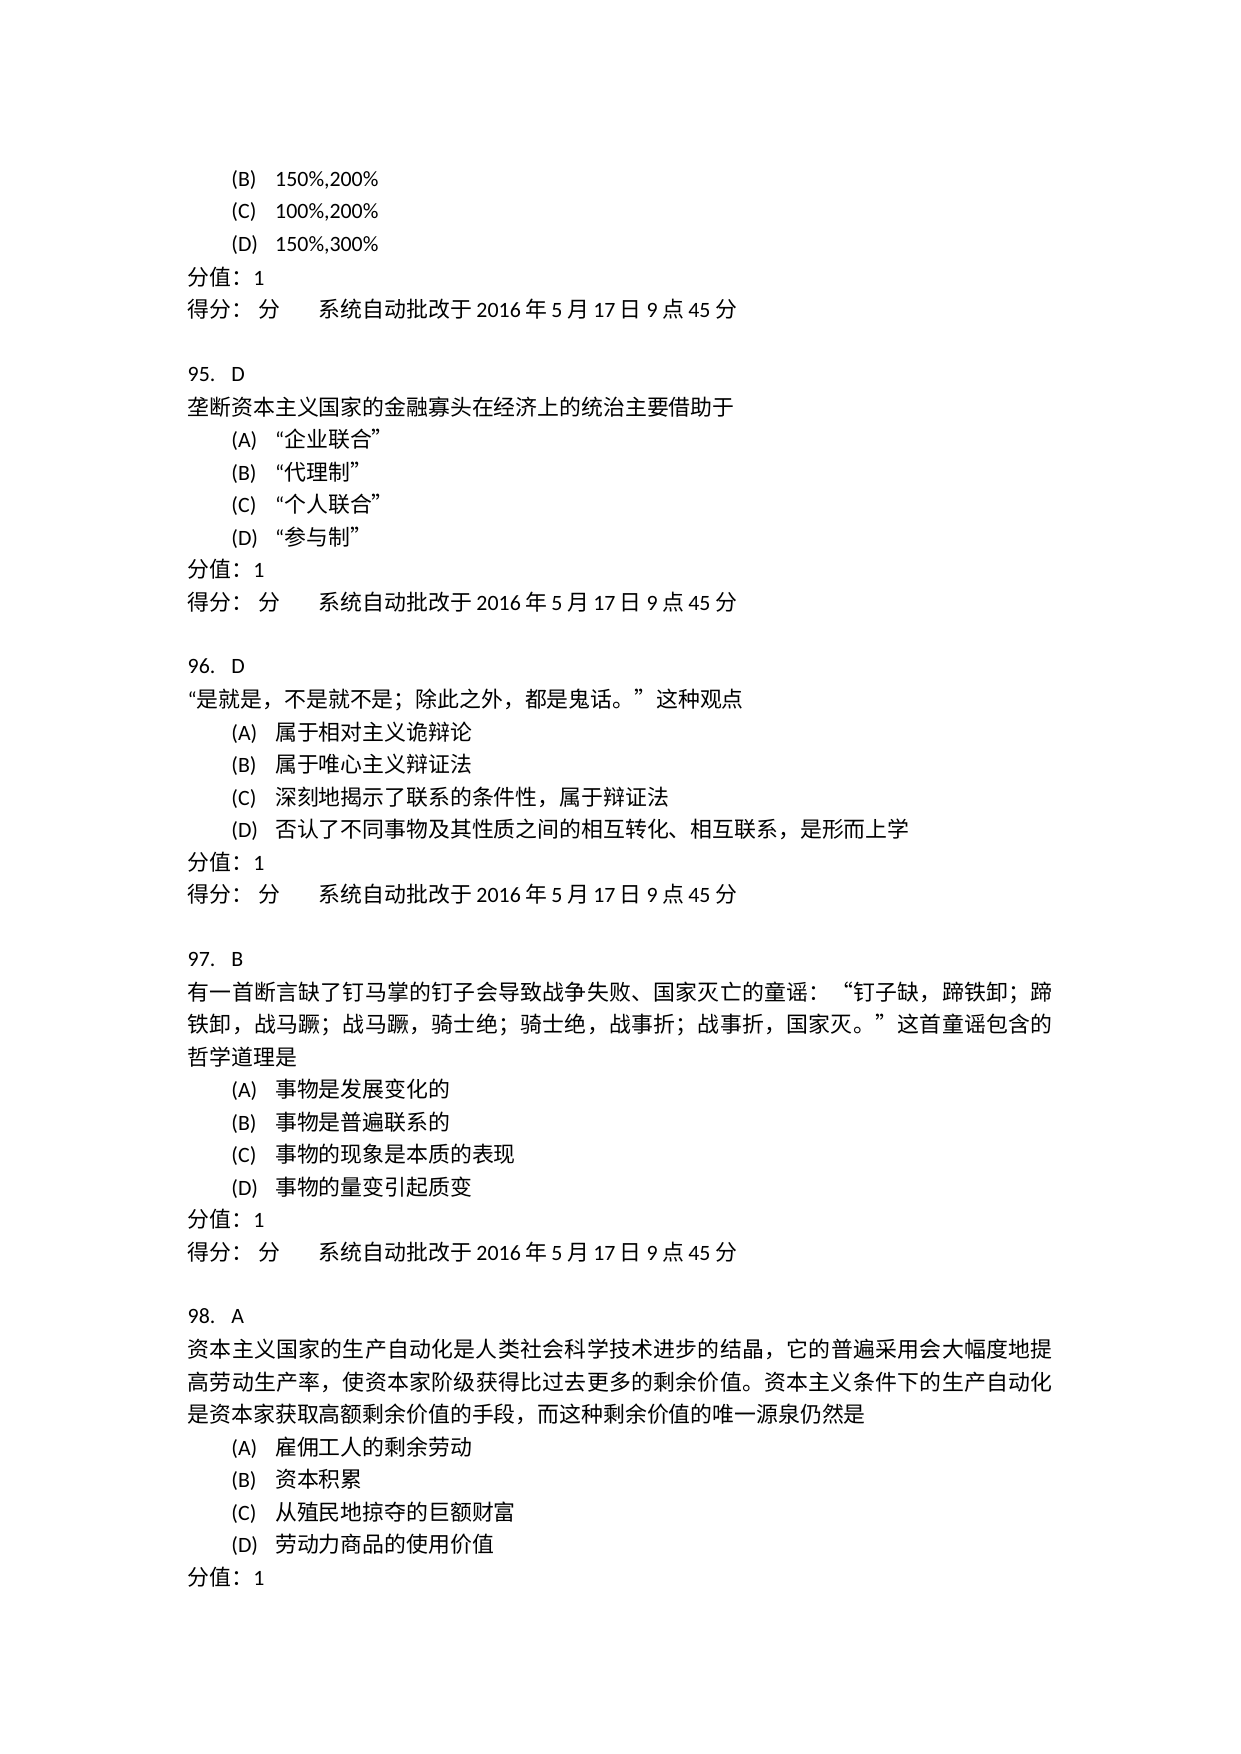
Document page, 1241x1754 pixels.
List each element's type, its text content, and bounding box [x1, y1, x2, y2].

text 98. A [187, 1299, 1053, 1332]
text (D) “参与制” [187, 519, 1053, 552]
text (D) 150%,300% [187, 227, 1053, 259]
text 分值：1 [187, 259, 1053, 292]
text (B) 事物是普遍联系的 [187, 1104, 1053, 1137]
text (D) 劳动力商品的使用价值 [187, 1527, 1053, 1559]
text 97. B [187, 942, 1053, 974]
text (A) “企业联合” [187, 422, 1053, 454]
text 96. D [187, 649, 1053, 682]
text 得分： 分 系统自动批改于2016年5月17日 9点45分 [187, 292, 1053, 324]
text (B) “代理制” [187, 454, 1053, 487]
text (D) 否认了不同事物及其性质之间的相互转化、相互联系，是形而上学 [187, 812, 1053, 844]
text 得分： 分 系统自动批改于2016年5月17日 9点45分 [187, 877, 1053, 909]
text 有一首断言缺了钉马掌的钉子会导致战争失败、国家灭亡的童谣：“钉子缺，蹄铁卸；蹄铁卸，战马蹶；战马蹶，骑士绝；骑士绝，战事折；战事折，国家灭。”这首童谣包含的哲学道理是 [187, 974, 1053, 1072]
text (C) 深刻地揭示了联系的条件性，属于辩证法 [187, 779, 1053, 812]
text (B) 属于唯心主义辩证法 [187, 747, 1053, 779]
text (C) 100%,200% [187, 194, 1053, 227]
text (D) 事物的量变引起质变 [187, 1169, 1053, 1202]
text (C) 从殖民地掠夺的巨额财富 [187, 1494, 1053, 1527]
text 垄断资本主义国家的金融寡头在经济上的统治主要借助于 [187, 389, 1053, 422]
text (A) 事物是发展变化的 [187, 1072, 1053, 1104]
text (B) 150%,200% [187, 162, 1053, 194]
text (A) 雇佣工人的剩余劳动 [187, 1429, 1053, 1462]
text “是就是，不是就不是；除此之外，都是鬼话。”这种观点 [187, 682, 1053, 714]
text 资本主义国家的生产自动化是人类社会科学技术进步的结晶，它的普遍采用会大幅度地提高劳动生产率，使资本家阶级获得比过去更多的剩余价值。资本主义条件下的生产自动化是资本家获取高额剩余价值的手段，而这种剩余价值的唯一源泉仍然是 [187, 1332, 1053, 1429]
text 分值：1 [187, 1559, 1053, 1592]
text (C) 事物的现象是本质的表现 [187, 1137, 1053, 1169]
text (A) 属于相对主义诡辩论 [187, 714, 1053, 747]
text 分值：1 [187, 552, 1053, 584]
text (B) 资本积累 [187, 1462, 1053, 1494]
text 得分： 分 系统自动批改于2016年5月17日 9点45分 [187, 584, 1053, 617]
text 95. D [187, 357, 1053, 389]
text 得分： 分 系统自动批改于2016年5月17日 9点45分 [187, 1234, 1053, 1267]
text 分值：1 [187, 844, 1053, 877]
text 分值：1 [187, 1202, 1053, 1234]
text (C) “个人联合” [187, 487, 1053, 519]
